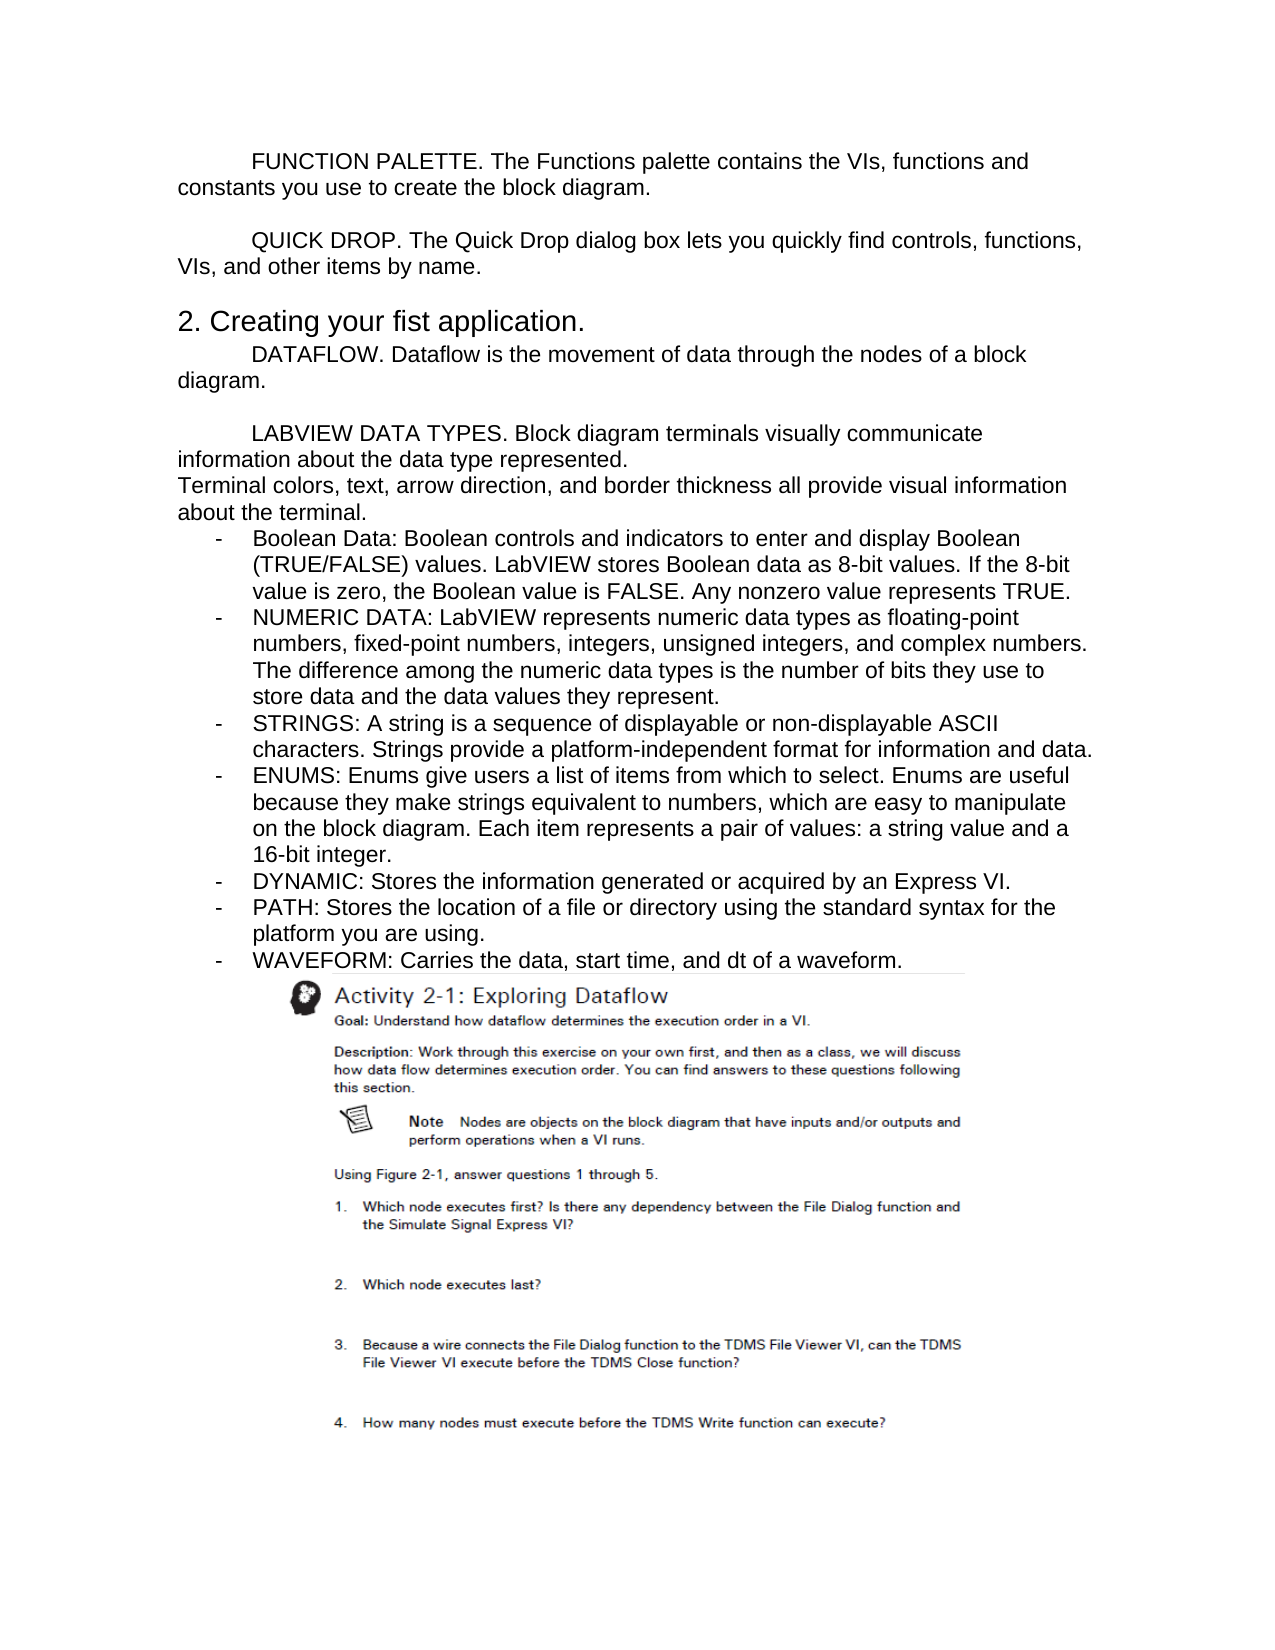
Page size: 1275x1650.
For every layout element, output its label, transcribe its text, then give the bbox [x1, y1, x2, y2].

list PATH: Stores the location of a file or directory using the standard syntax for the platform you are using. [215, 894, 1098, 947]
list ENUMS: Enums give users a list of items from which to select. Enums are useful because they make strings equivalent to numbers, which are easy to manipulate on the block diagram. Each item represents a pair of values: a string value and a 16-bit integer. [215, 762, 1098, 868]
list DYNAMIC: Stores the information generated or acquired by an Express VI. [215, 868, 1098, 894]
text FUNCTION PALETTE. The Functions palette contains the VIs, functions and constants you use to create the block diagram. [177, 148, 1098, 200]
text LABVIEW DATA TYPES. Block diagram terminals visually communicate information about the data type represented. [177, 419, 1098, 472]
subtitle 2. Creating your fist application. [177, 304, 1098, 338]
list WAVEFORM: Carries the data, start time, and dt of a waveform. [215, 947, 1098, 973]
text QUICK DROP. The Quick Drop dialog box lets you quickly find controls, functions, VIs, and other items by name. [177, 227, 1098, 279]
list STRINGS: A string is a sequence of displayable or non-displayable ASCII characters. Strings provide a platform-independent format for information and data. [215, 709, 1098, 762]
text Terminal colors, text, arrow direction, and border thickness all provide visual information about the terminal. [177, 472, 1098, 525]
list NUMERIC DATA: LabVIEW represents numeric data types as floating-point numbers, fixed-point numbers, integers, unsigned integers, and complex numbers. The difference among the numeric data types is the number of bits they use to store data and the data values they represent. [215, 604, 1098, 709]
list Boolean Data: Boolean controls and indicators to enter and display Boolean (TRUE/FALSE) values. LabVIEW stores Boolean data as 8-bit values. If the 8-bit value is zero, the Boolean value is FALSE. Any nonzero value represents TRUE. [215, 525, 1098, 604]
text DATAFLOW. Dataflow is the movement of data through the nodes of a block diagram. [177, 341, 1098, 393]
